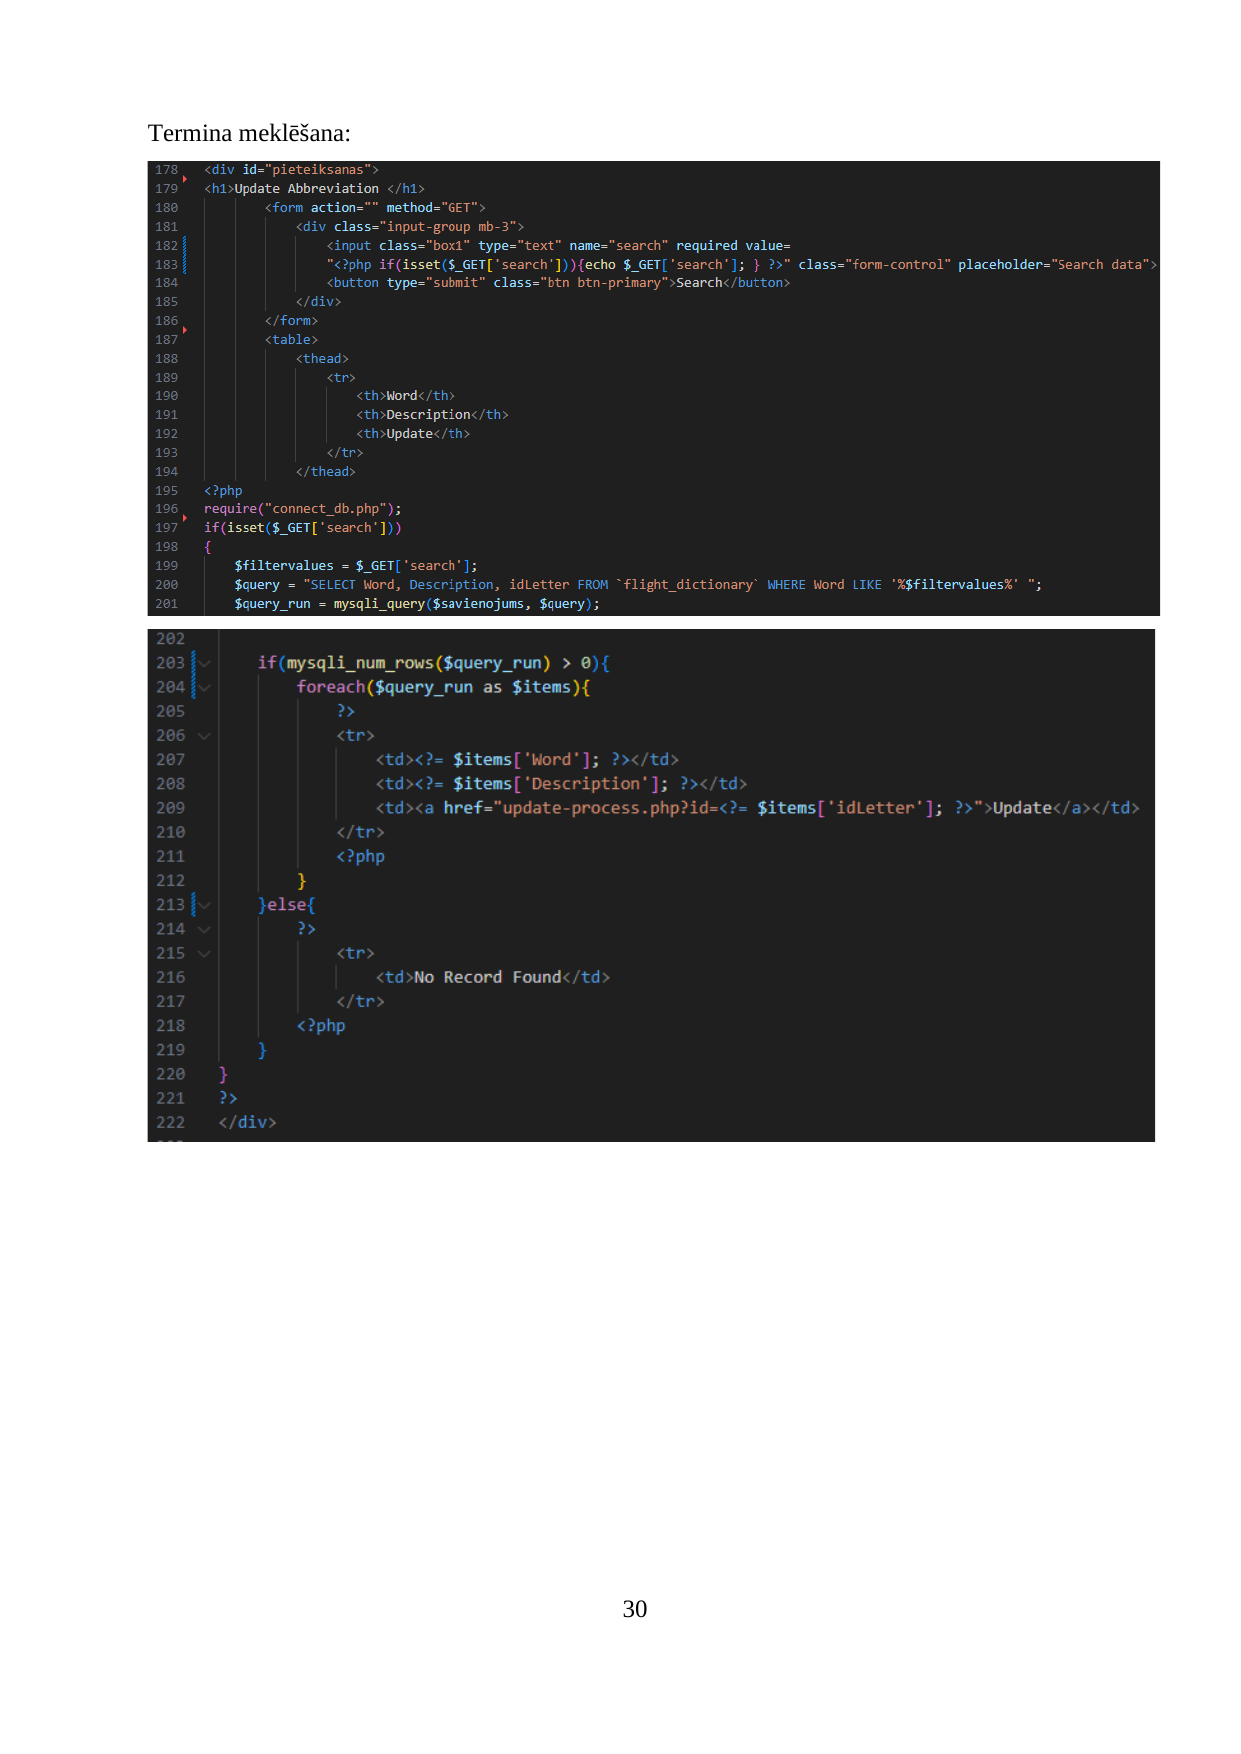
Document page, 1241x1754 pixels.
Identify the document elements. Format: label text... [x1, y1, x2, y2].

picture [147, 629, 1155, 1142]
text Termina meklēšana: [148, 118, 1122, 161]
picture [147, 161, 1161, 616]
